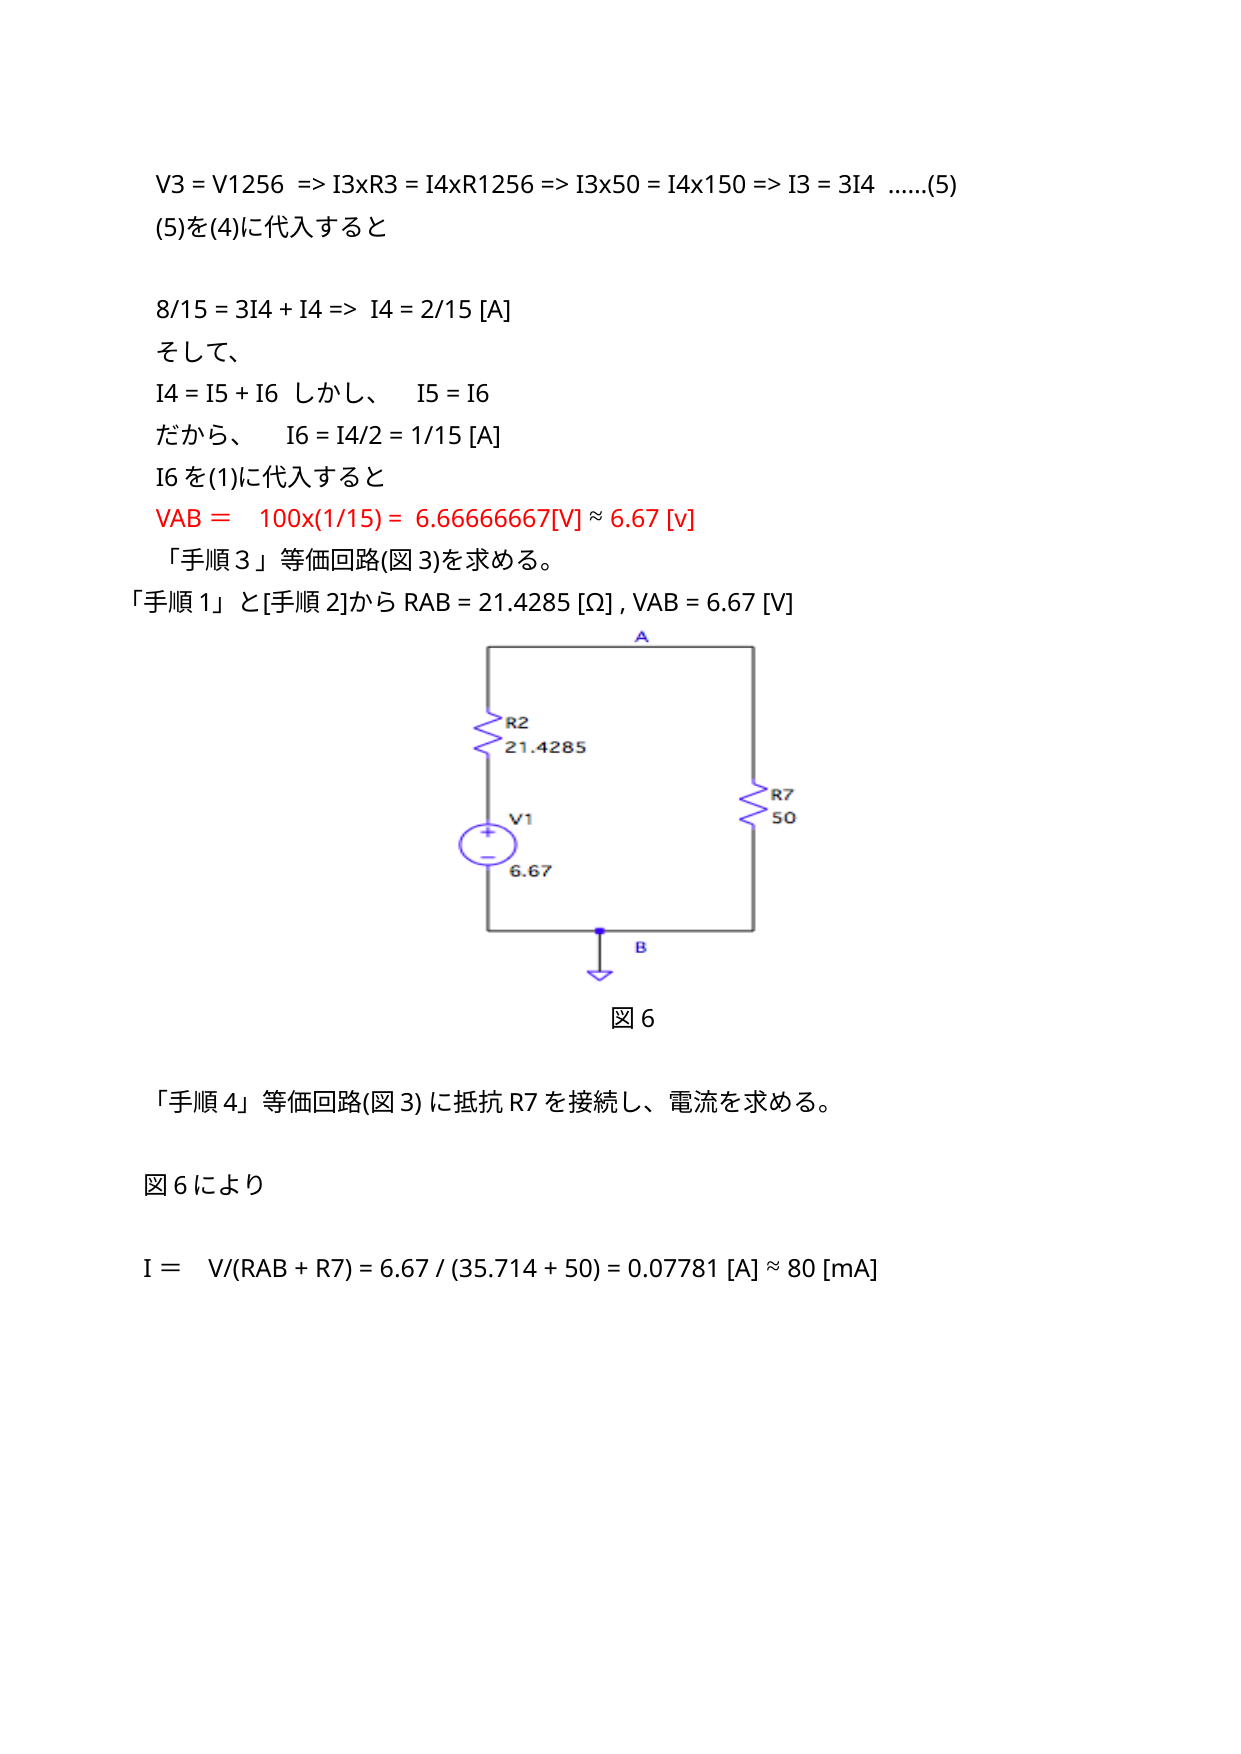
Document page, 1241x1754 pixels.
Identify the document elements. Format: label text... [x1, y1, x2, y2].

text 図6 [118, 996, 1122, 1038]
list VAB ＝ 100x(1/15) = 6.66666667[V] 6.67 [v] [156, 496, 1122, 538]
text 図6により [118, 1163, 1122, 1204]
text 「手順1」と[手順2]からRAB = 21.4285 [Ω] , VAB = 6.67 [V] [118, 579, 1122, 621]
text I ＝ V/(RAB + R7) = 6.67 / (35.714 + 50) = 0.07781 [A] 80 [mA] [118, 1246, 1122, 1288]
list V3 = V1256 => I3xR3 = I4xR1256 => I3x50 = I4x150 => I3 = 3I4 ……(5) [156, 163, 1122, 204]
list そして、 [156, 329, 1122, 371]
list 「手順３」等価回路(図3)を求める。 [156, 538, 1122, 579]
list I6を(1)に代入すると [156, 454, 1122, 496]
picture [456, 621, 810, 991]
list 8/15 = 3I4 + I4 => I4 = 2/15 [A] [156, 288, 1122, 329]
list (5)を(4)に代入すると [156, 204, 1122, 246]
list だから、 I6 = I4/2 = 1/15 [A] [156, 413, 1122, 454]
text 「手順4」等価回路(図3) に抵抗R7を接続し、電流を求める。 [118, 1079, 1122, 1121]
list I4 = I5 + I6 しかし、 I5 = I6 [156, 371, 1122, 413]
